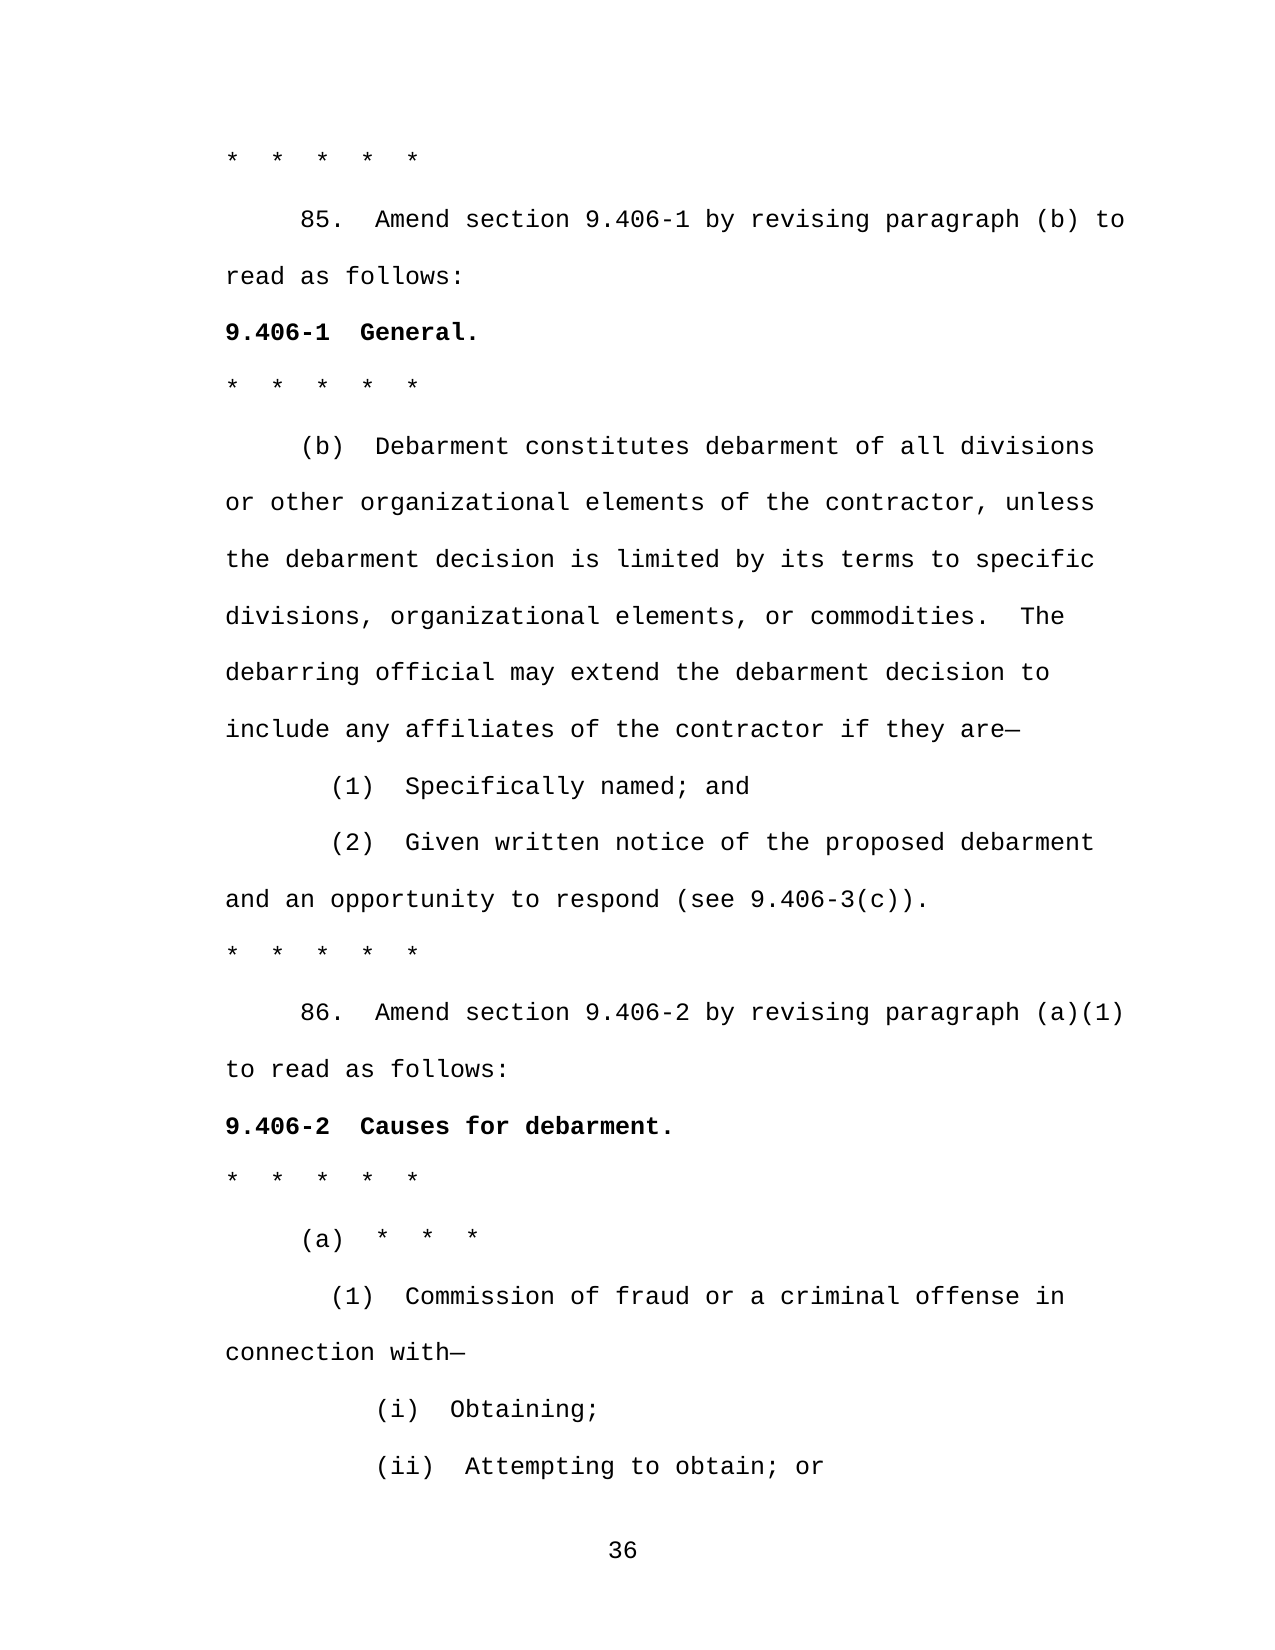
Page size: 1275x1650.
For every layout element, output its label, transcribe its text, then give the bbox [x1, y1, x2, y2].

text 86. Amend section 9.406-2 by revising paragraph (a)(1) to read as follows: [225, 1000, 1125, 1085]
text (1) Commission of fraud or a criminal offense in connection with— [225, 1283, 1125, 1368]
text 85. Amend section 9.406-1 by revising paragraph (b) to read as follows: [225, 207, 1125, 292]
text (i) Obtaining; [300, 1397, 1125, 1425]
text * * * * * [225, 150, 1125, 178]
text 9.406-2 Causes for debarment. [225, 1113, 1125, 1142]
text (a) * * * [225, 1227, 1125, 1255]
text 9.406-1 General. [225, 320, 1125, 348]
text * * * * * [225, 943, 1125, 972]
text (b) Debarment constitutes debarment of all divisions or other organizational elements of the contractor, unless the debarment decision is limited by its terms to specific divisions, organizational elements, or commodities. The debarring official may extend the debarment decision to include any affiliates of the contractor if they are— [225, 433, 1125, 745]
text * * * * * [225, 1170, 1125, 1198]
text (2) Given written notice of the proposed debarment and an opportunity to respond (see 9.406-3(c)). [225, 830, 1125, 915]
text * * * * * [225, 377, 1125, 405]
text (1) Specifically named; and [225, 773, 1125, 802]
text (ii) Attempting to obtain; or [300, 1453, 1125, 1482]
